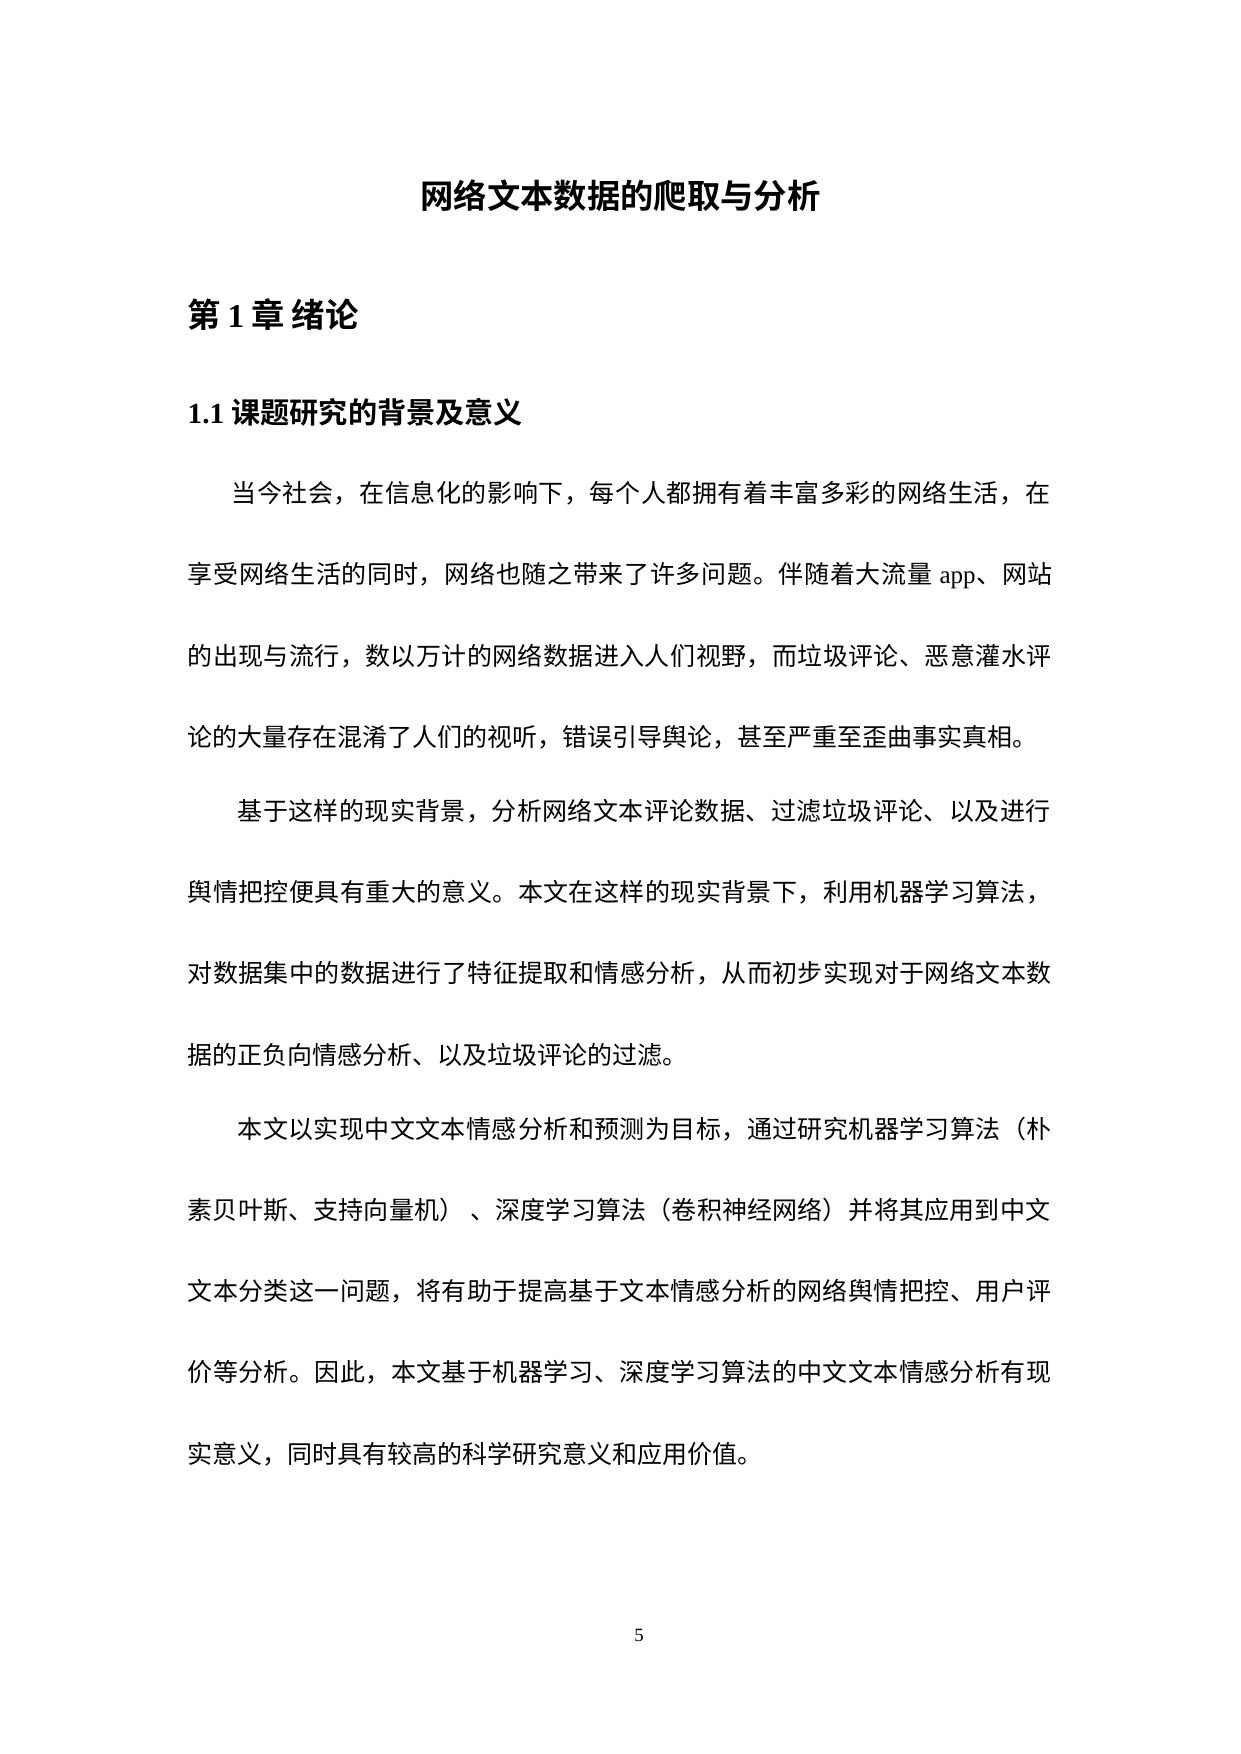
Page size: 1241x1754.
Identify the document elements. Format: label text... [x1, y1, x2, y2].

text 本文以实现中文文本情感分析和预测为目标，通过研究机器学习算法（朴素贝叶斯、支持向量机） 、深度学习算法（卷积神经网络）并将其应用到中文文本分类这一问题，将有助于提高基于文本情感分析的网络舆情把控、用户评价等分析。因此，本文基于机器学习、深度学习算法的中文文本情感分析有现实意义，同时具有较高的科学研究意义和应用价值。 [187, 1095, 1053, 1485]
subtitle 第1章 绪论 [187, 281, 1053, 346]
text 基于这样的现实背景，分析网络文本评论数据、过滤垃圾评论、以及进行舆情把控便具有重大的意义。本文在这样的现实背景下，利用机器学习算法，对数据集中的数据进行了特征提取和情感分析，从而初步实现对于网络文本数据的正负向情感分析、以及垃圾评论的过滤。 [187, 777, 1053, 1086]
text 当今社会，在信息化的影响下，每个人都拥有着丰富多彩的网络生活，在享受网络生活的同时，网络也随之带来了许多问题。伴随着大流量app、网站的出现与流行，数以万计的网络数据进入人们视野，而垃圾评论、恶意灌水评论的大量存在混淆了人们的视听，错误引导舆论，甚至严重至歪曲事实真相。 [187, 459, 1053, 768]
text 网络文本数据的爬取与分析 [187, 162, 1053, 227]
subtitle 1.1 课题研究的背景及意义 [187, 378, 1053, 443]
